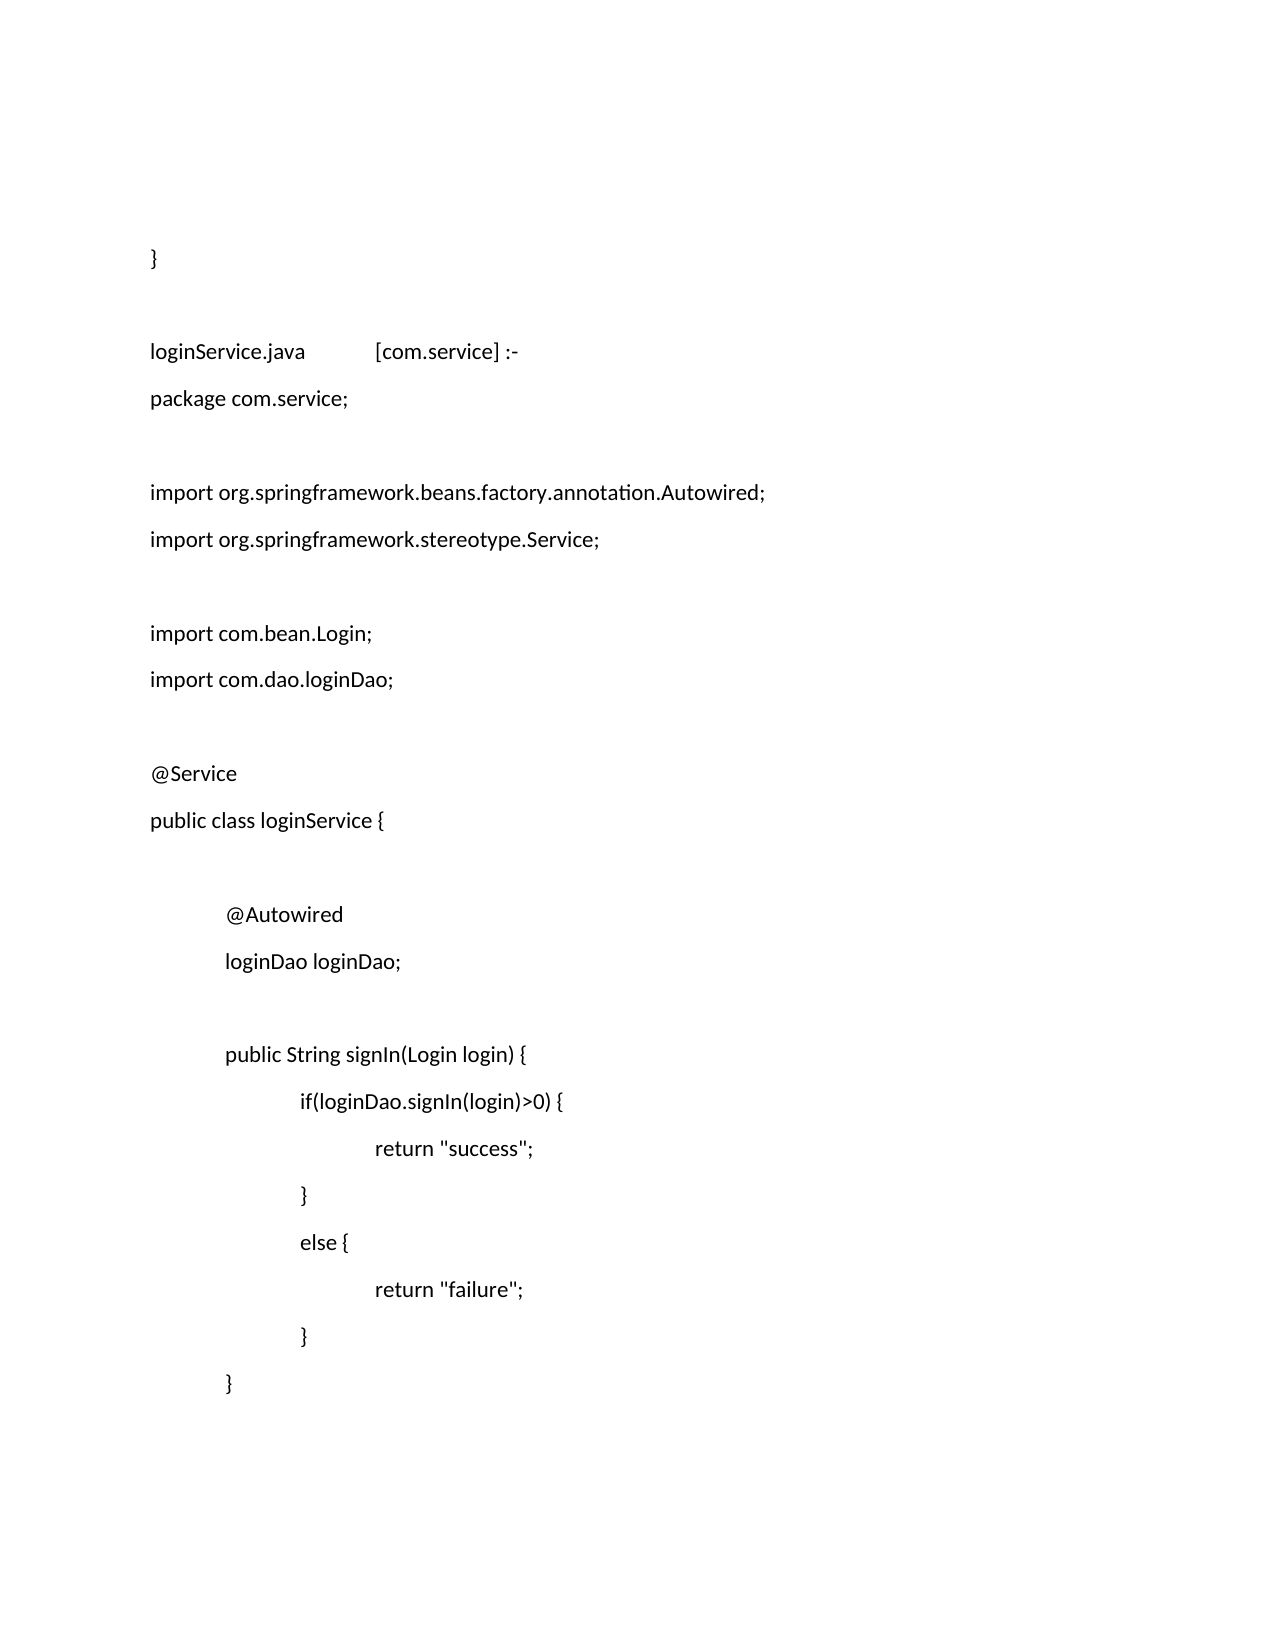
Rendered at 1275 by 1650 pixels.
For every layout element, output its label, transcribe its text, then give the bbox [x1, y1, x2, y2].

text package com.service; [150, 384, 1125, 412]
text public class loginService { [150, 806, 1125, 834]
text @Service [150, 759, 1125, 787]
text import org.springframework.beans.factory.annotation.Autowired; [150, 478, 1125, 506]
text return "success"; [150, 1134, 1125, 1162]
text } [150, 1322, 1125, 1350]
text import org.springframework.stereotype.Service; [150, 525, 1125, 553]
text loginService.java [com.service] :- [150, 337, 1125, 366]
text if(loginDao.signIn(login)>0) { [150, 1087, 1125, 1116]
text return "failure"; [150, 1275, 1125, 1303]
text @Autowired [150, 900, 1125, 928]
text import com.dao.loginDao; [150, 666, 1125, 694]
text loginDao loginDao; [150, 947, 1125, 975]
text import com.bean.Login; [150, 619, 1125, 647]
text public String signIn(Login login) { [150, 1041, 1125, 1069]
text } [150, 244, 1125, 272]
text } [150, 1181, 1125, 1209]
text } [150, 1369, 1125, 1397]
text else { [150, 1228, 1125, 1256]
